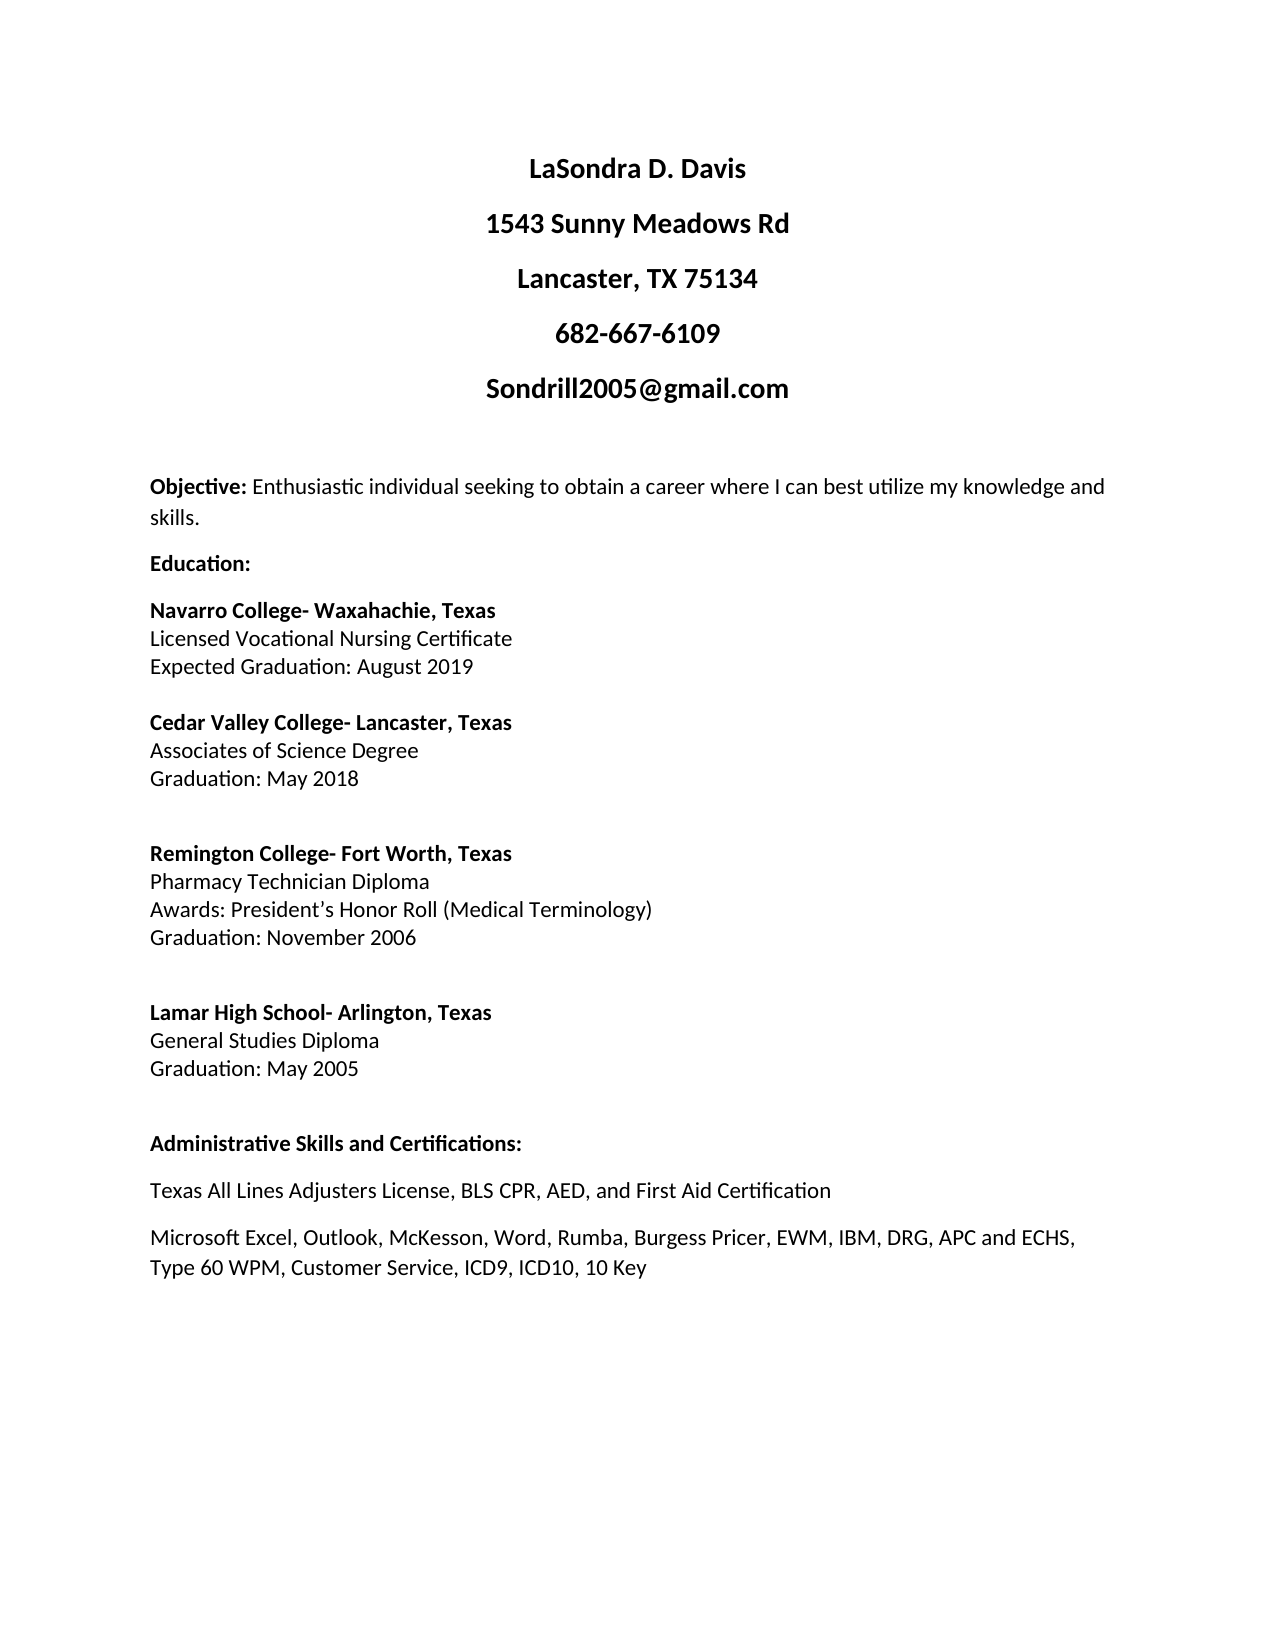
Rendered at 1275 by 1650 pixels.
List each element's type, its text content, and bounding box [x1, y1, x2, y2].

text Sondrill2005@gmail.com [150, 370, 1125, 406]
text Lamar High School- Arlington, Texas [150, 998, 1125, 1026]
text Remington College- Fort Worth, Texas [150, 839, 1125, 867]
text Objective: Enthusiastic individual seeking to obtain a career where I can best utilize my knowledge and skills. [150, 472, 1125, 531]
text 682-667-6109 [150, 315, 1125, 351]
text LaSondra D. Davis [150, 150, 1125, 186]
text Associates of Science Degree [150, 736, 1125, 764]
text Education: [150, 549, 1125, 577]
text Licensed Vocational Nursing Certificate [150, 624, 1125, 652]
text Expected Graduation: August 2019 [150, 652, 1125, 680]
text Graduation: November 2006 [150, 923, 1125, 951]
text Administrative Skills and Certifications: [150, 1129, 1125, 1157]
text Navarro College- Waxahachie, Texas [150, 596, 1125, 624]
text Awards: President’s Honor Roll (Medical Terminology) [150, 895, 1125, 923]
text 1543 Sunny Meadows Rd [150, 205, 1125, 241]
text General Studies Diploma [150, 1026, 1125, 1054]
text Graduation: May 2018 [150, 764, 1125, 792]
text Lancaster, TX 75134 [150, 260, 1125, 296]
text Microsoft Excel, Outlook, McKesson, Word, Rumba, Burgess Pricer, EWM, IBM, DRG, APC and ECHS, Type 60 WPM, Customer Service, ICD9, ICD10, 10 Key [150, 1223, 1125, 1281]
text Cedar Valley College- Lancaster, Texas [150, 708, 1125, 736]
text Graduation: May 2005 [150, 1054, 1125, 1082]
text Pharmacy Technician Diploma [150, 867, 1125, 895]
text Texas All Lines Adjusters License, BLS CPR, AED, and First Aid Certification [150, 1176, 1125, 1204]
